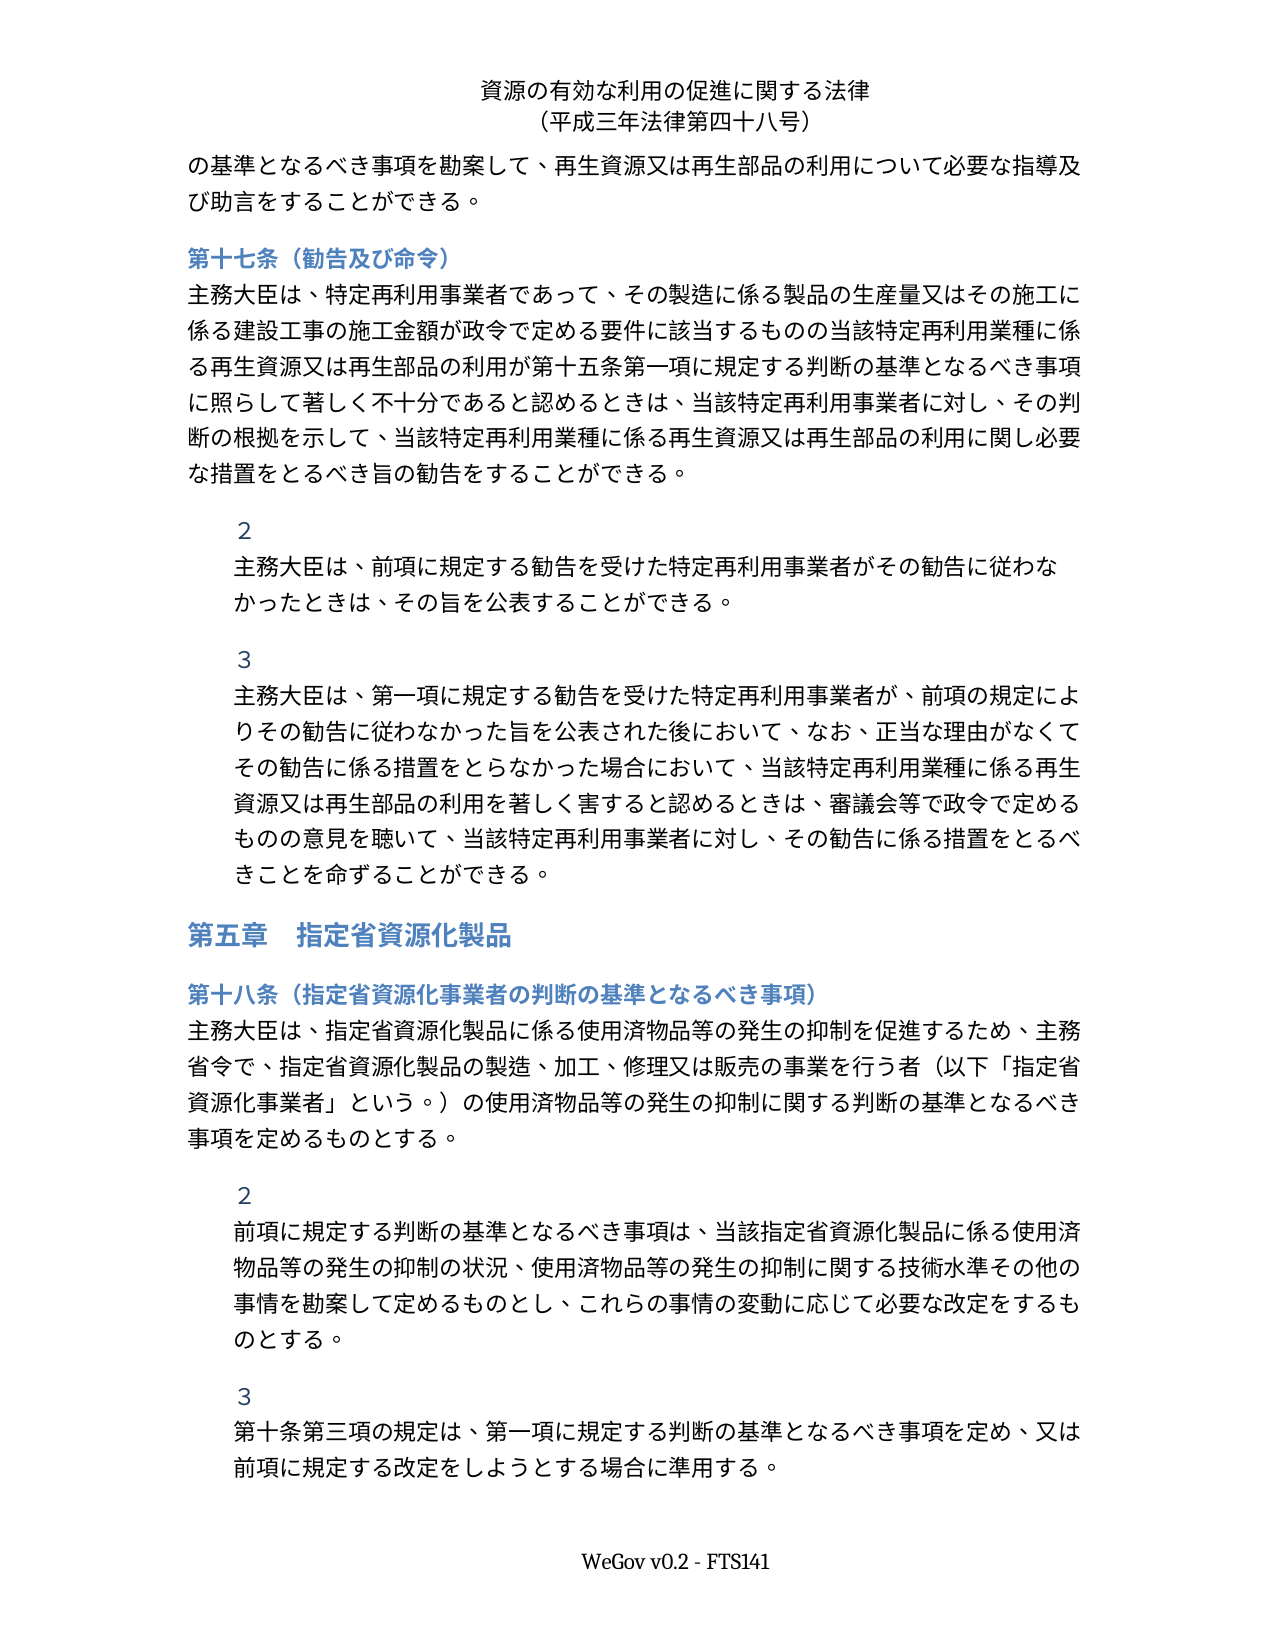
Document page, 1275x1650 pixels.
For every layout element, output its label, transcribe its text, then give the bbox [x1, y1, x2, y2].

subtitle 第十七条（勧告及び命令） [187, 243, 1087, 274]
text 前項に規定する判断の基準となるべき事項は、当該指定省資源化製品に係る使用済物品等の発生の抑制の状況、使用済物品等の発生の抑制に関する技術水準その他の事情を勘案して定めるものとし、これらの事情の変動に応じて必要な改定をするものとする。 [233, 1216, 1087, 1355]
subtitle ２ [233, 515, 1087, 546]
subtitle 第十八条（指定省資源化事業者の判断の基準となるべき事項） [187, 979, 1087, 1011]
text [187, 150, 1087, 217]
text 第十条第三項の規定は、第一項に規定する判断の基準となるべき事項を定め、又は前項に規定する改定をしようとする場合に準用する。 [233, 1416, 1087, 1483]
subtitle ２ [233, 1180, 1087, 1211]
text 主務大臣は、指定省資源化製品に係る使用済物品等の発生の抑制を促進するため、主務省令で、指定省資源化製品の製造、加工、修理又は販売の事業を行う者（以下「指定省資源化事業者」という。）の使用済物品等の発生の抑制に関する判断の基準となるべき事項を定めるものとする。 [187, 1015, 1087, 1154]
text 主務大臣は、前項に規定する勧告を受けた特定再利用事業者がその勧告に従わなかったときは、その旨を公表することができる。 [233, 551, 1087, 618]
subtitle ３ [233, 1380, 1087, 1412]
subtitle 第五章 指定省資源化製品 [187, 916, 1087, 953]
text 主務大臣は、第一項に規定する勧告を受けた特定再利用事業者が、前項の規定によりその勧告に従わなかった旨を公表された後において、なお、正当な理由がなくてその勧告に係る措置をとらなかった場合において、当該特定再利用業種に係る再生資源又は再生部品の利用を著しく害すると認めるときは、審議会等で政令で定めるものの意見を聴いて、当該特定再利用事業者に対し、その勧告に係る措置をとるべきことを命ずることができる。 [233, 680, 1087, 891]
subtitle ３ [233, 644, 1087, 675]
text 主務大臣は、特定再利用事業者であって、その製造に係る製品の生産量又はその施工に係る建設工事の施工金額が政令で定める要件に該当するものの当該特定再利用業種に係る再生資源又は再生部品の利用が第十五条第一項に規定する判断の基準となるべき事項に照らして著しく不十分であると認めるときは、当該特定再利用事業者に対し、その判断の根拠を示して、当該特定再利用業種に係る再生資源又は再生部品の利用に関し必要な措置をとるべき旨の勧告をすることができる。 [187, 279, 1087, 489]
